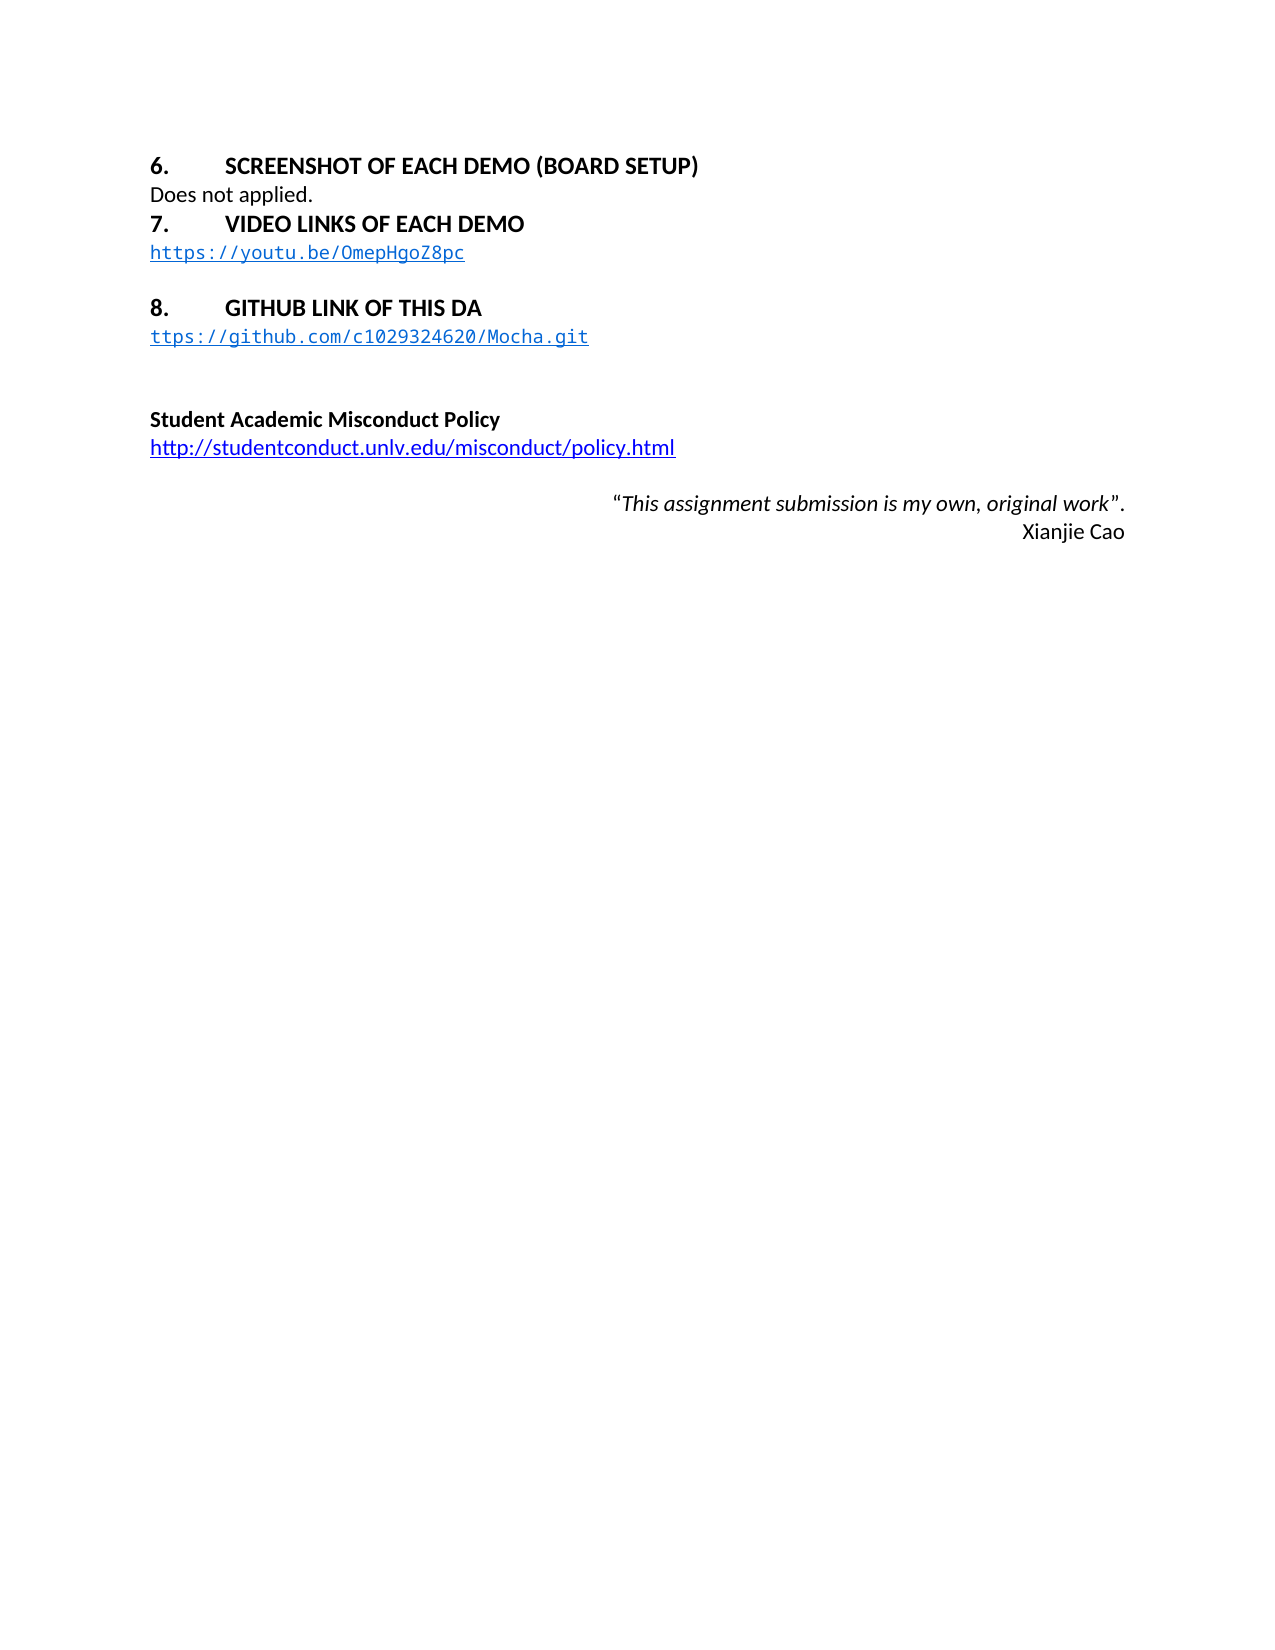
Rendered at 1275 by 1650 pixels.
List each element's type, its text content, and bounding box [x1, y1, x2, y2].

text Does not applied. [150, 181, 1125, 208]
text Student Academic Misconduct Policy [150, 405, 1125, 433]
list VIDEO LINKS OF EACH DEMO [150, 208, 1125, 239]
list GITHUB LINK OF THIS DA [150, 293, 1125, 323]
text https://youtu.be/OmepHgoZ8pc [150, 239, 1125, 264]
text http://studentconduct.unlv.edu/misconduct/policy.html [150, 433, 1125, 461]
text ttps://github.com/c1029324620/Mocha.git [150, 323, 1125, 349]
list SCREENSHOT OF EACH DEMO (BOARD SETUP) [150, 150, 1125, 181]
text Xianjie Cao [150, 517, 1125, 545]
text “This assignment submission is my own, original work”. [150, 489, 1125, 517]
